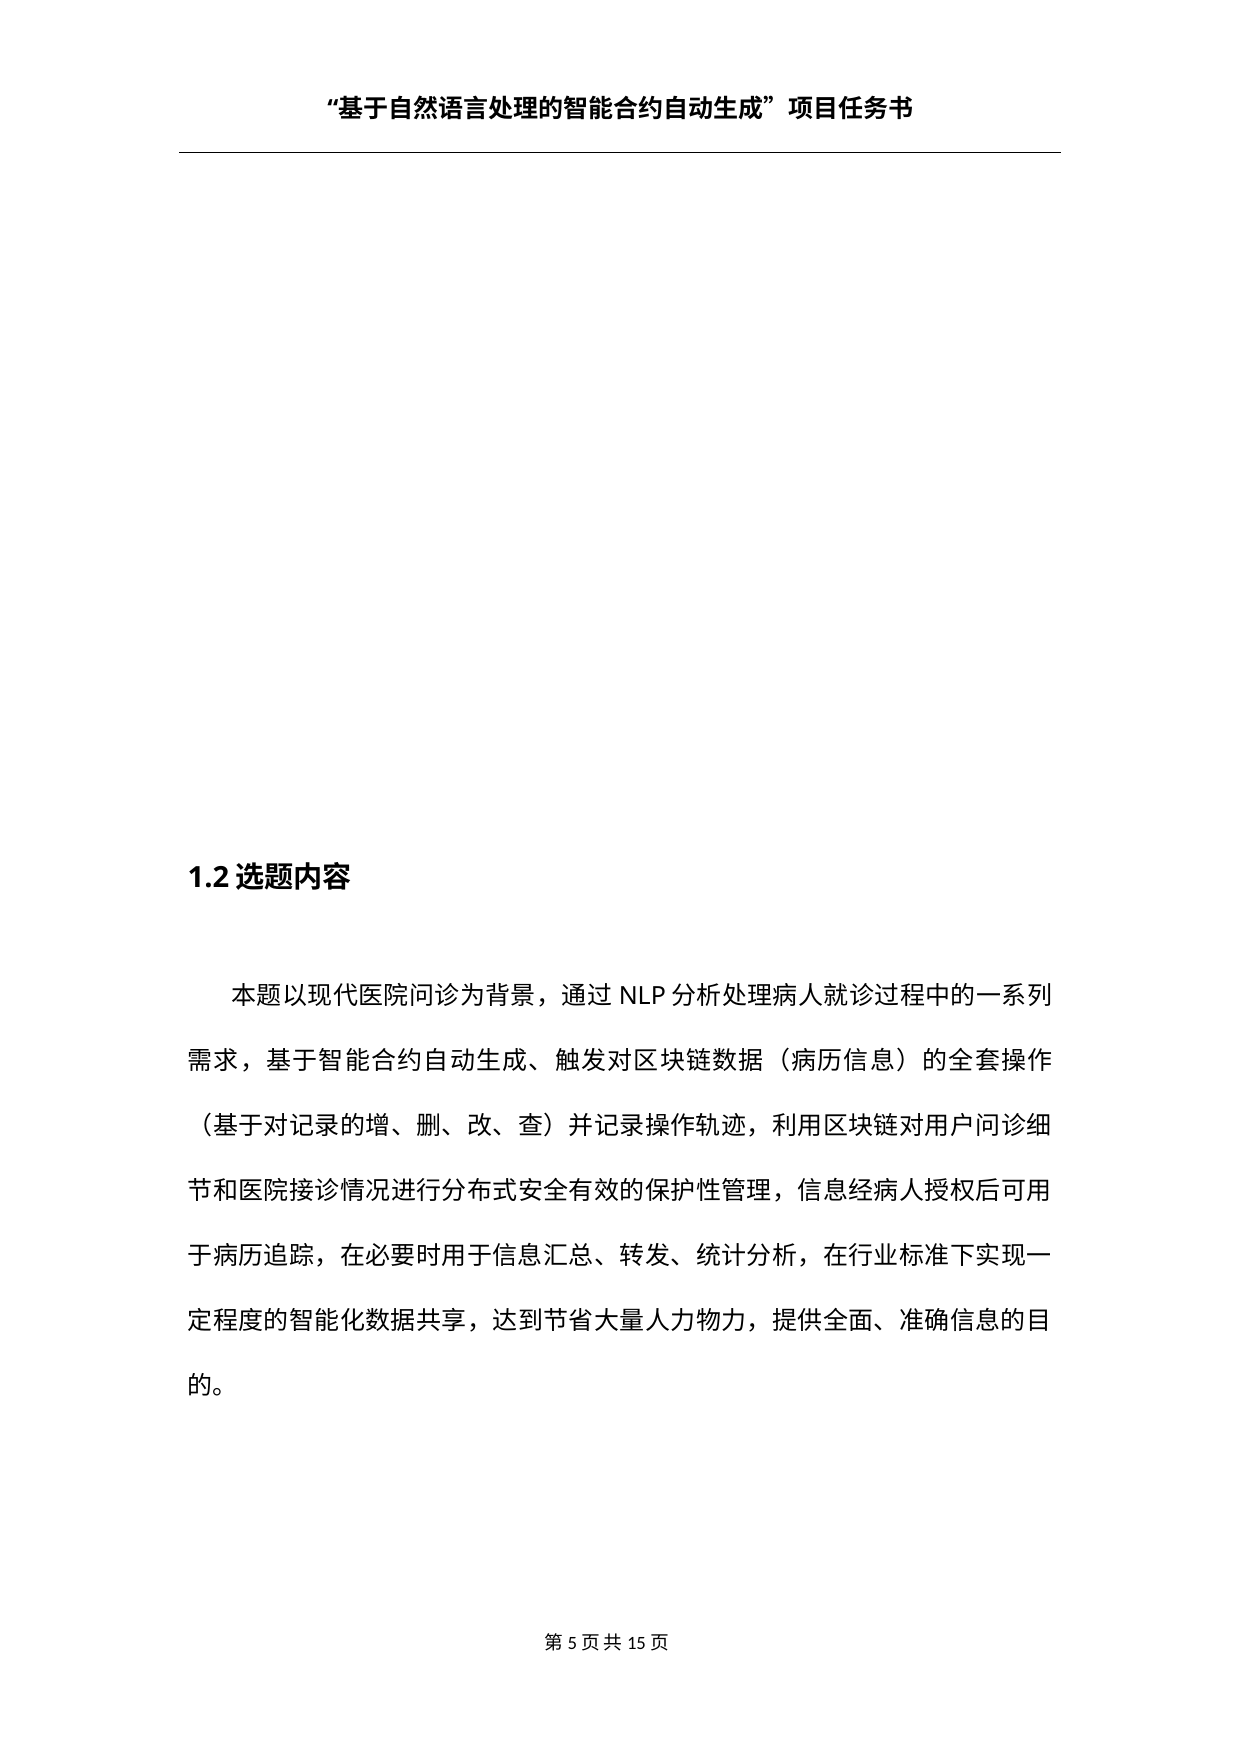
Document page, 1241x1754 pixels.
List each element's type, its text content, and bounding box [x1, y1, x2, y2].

text 本题以现代医院问诊为背景，通过NLP分析处理病人就诊过程中的一系列需求，基于智能合约自动生成、触发对区块链数据（病历信息）的全套操作（基于对记录的增、删、改、查）并记录操作轨迹，利用区块链对用户问诊细节和医院接诊情况进行分布式安全有效的保护性管理，信息经病人授权后可用于病历追踪，在必要时用于信息汇总、转发、统计分析，在行业标准下实现一定程度的智能化数据共享，达到节省大量人力物力，提供全面、准确信息的目的。 [187, 961, 1053, 1416]
subtitle 1.2选题内容 [187, 843, 1053, 908]
